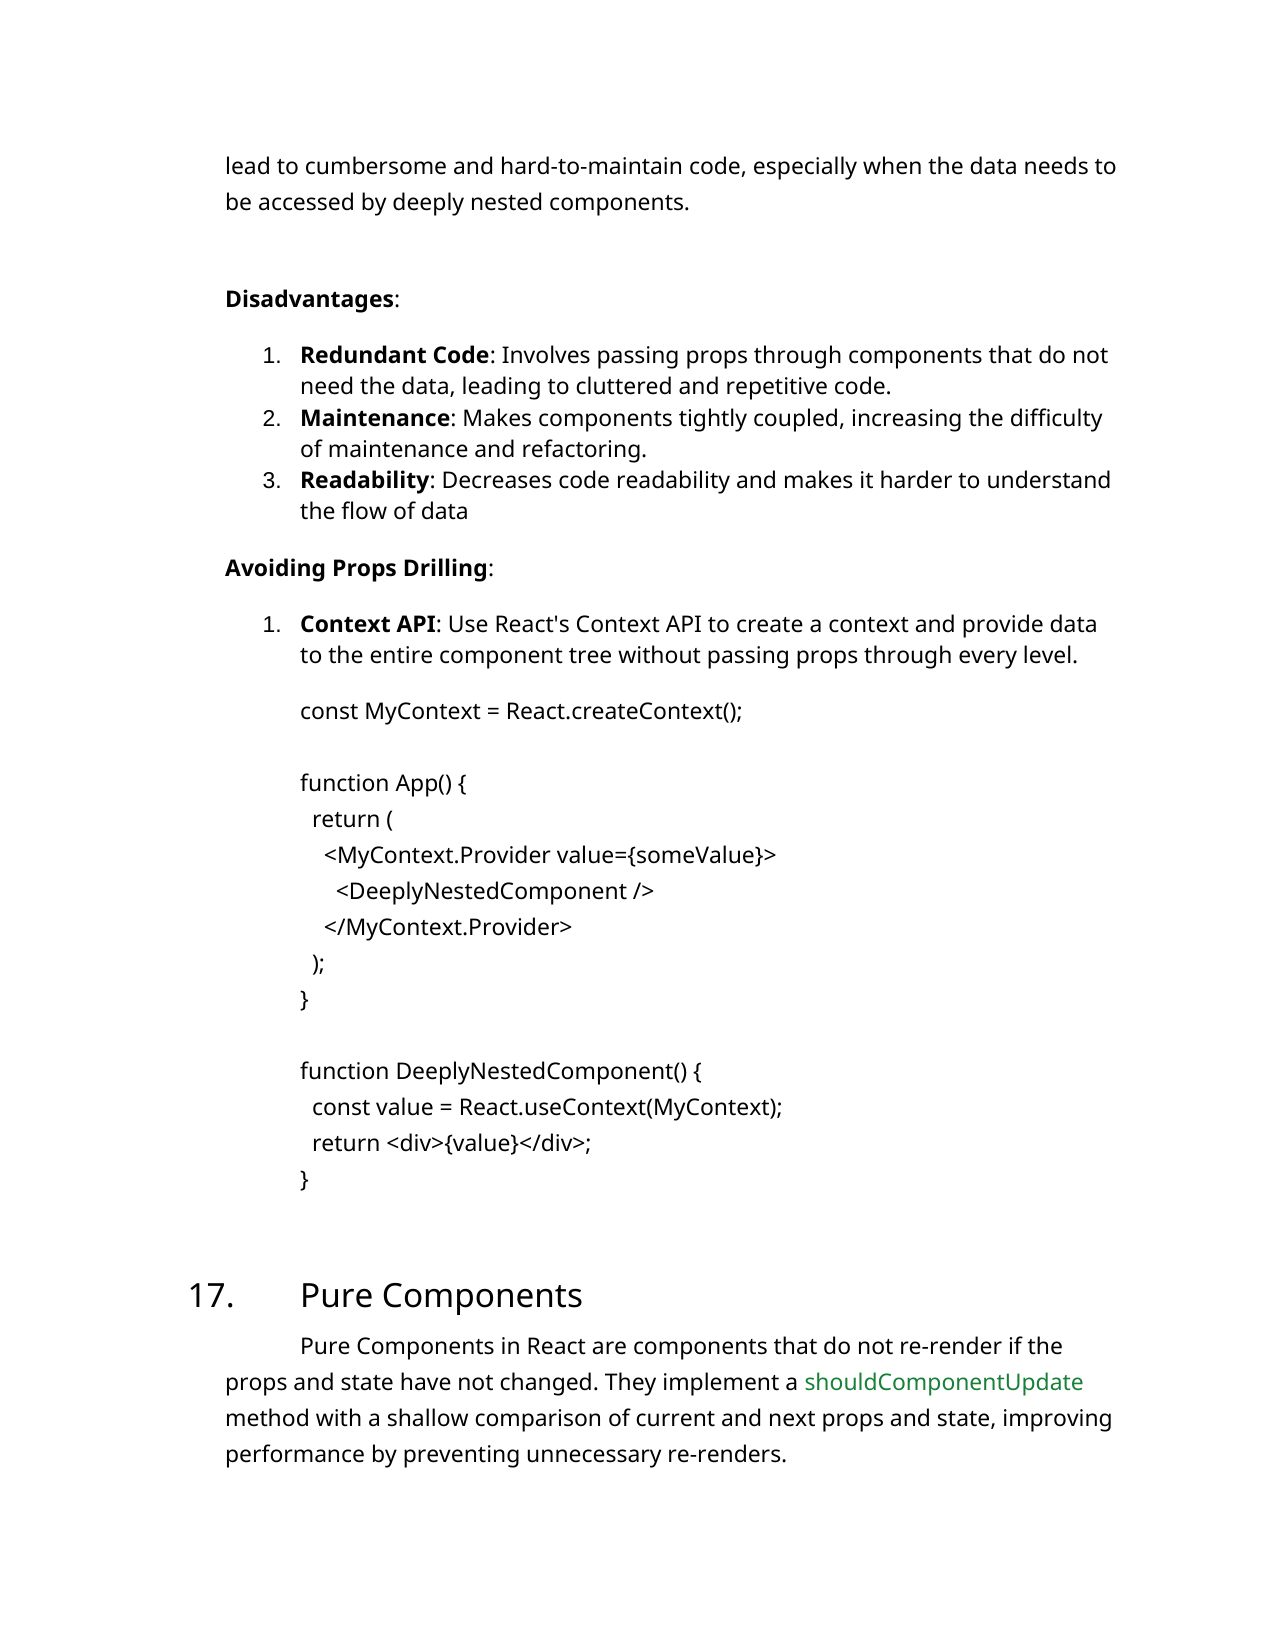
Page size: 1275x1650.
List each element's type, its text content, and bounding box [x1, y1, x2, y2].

text Pure Components in React are components that do not re-render if the props and state have not changed. They implement a shouldComponentUpdate method with a shallow comparison of current and next props and state, improving performance by preventing unnecessary re-renders. [225, 1330, 1125, 1469]
list Readability: Decreases code readability and makes it harder to understand the flow of data [262, 464, 1125, 527]
text Disadvantages: [225, 283, 1125, 314]
text </MyContext.Provider> [225, 911, 1125, 942]
text ); [225, 947, 1125, 978]
text const MyContext = React.createContext(); [225, 695, 1125, 727]
text } [225, 983, 1125, 1014]
text const value = React.useContext(MyContext); [225, 1091, 1125, 1122]
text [225, 150, 1125, 217]
list Redundant Code: Involves passing props through components that do not need the data, leading to cluttered and repetitive code. [262, 339, 1125, 402]
text Avoiding Props Drilling: [225, 552, 1125, 583]
subtitle Pure Components [187, 1272, 1125, 1317]
text function DeeplyNestedComponent() { [225, 1055, 1125, 1086]
text function App() { [225, 767, 1125, 798]
text } [225, 1162, 1125, 1194]
list Maintenance: Makes components tightly coupled, increasing the difficulty of maintenance and refactoring. [262, 402, 1125, 464]
text return ( [225, 803, 1125, 834]
text return <div>{value}</div>; [225, 1127, 1125, 1158]
list Context API: Use React's Context API to create a context and provide data to the entire component tree without passing props through every level. [262, 608, 1125, 670]
text <DeeplyNestedComponent /> [225, 875, 1125, 906]
text <MyContext.Provider value={someValue}> [225, 839, 1125, 870]
